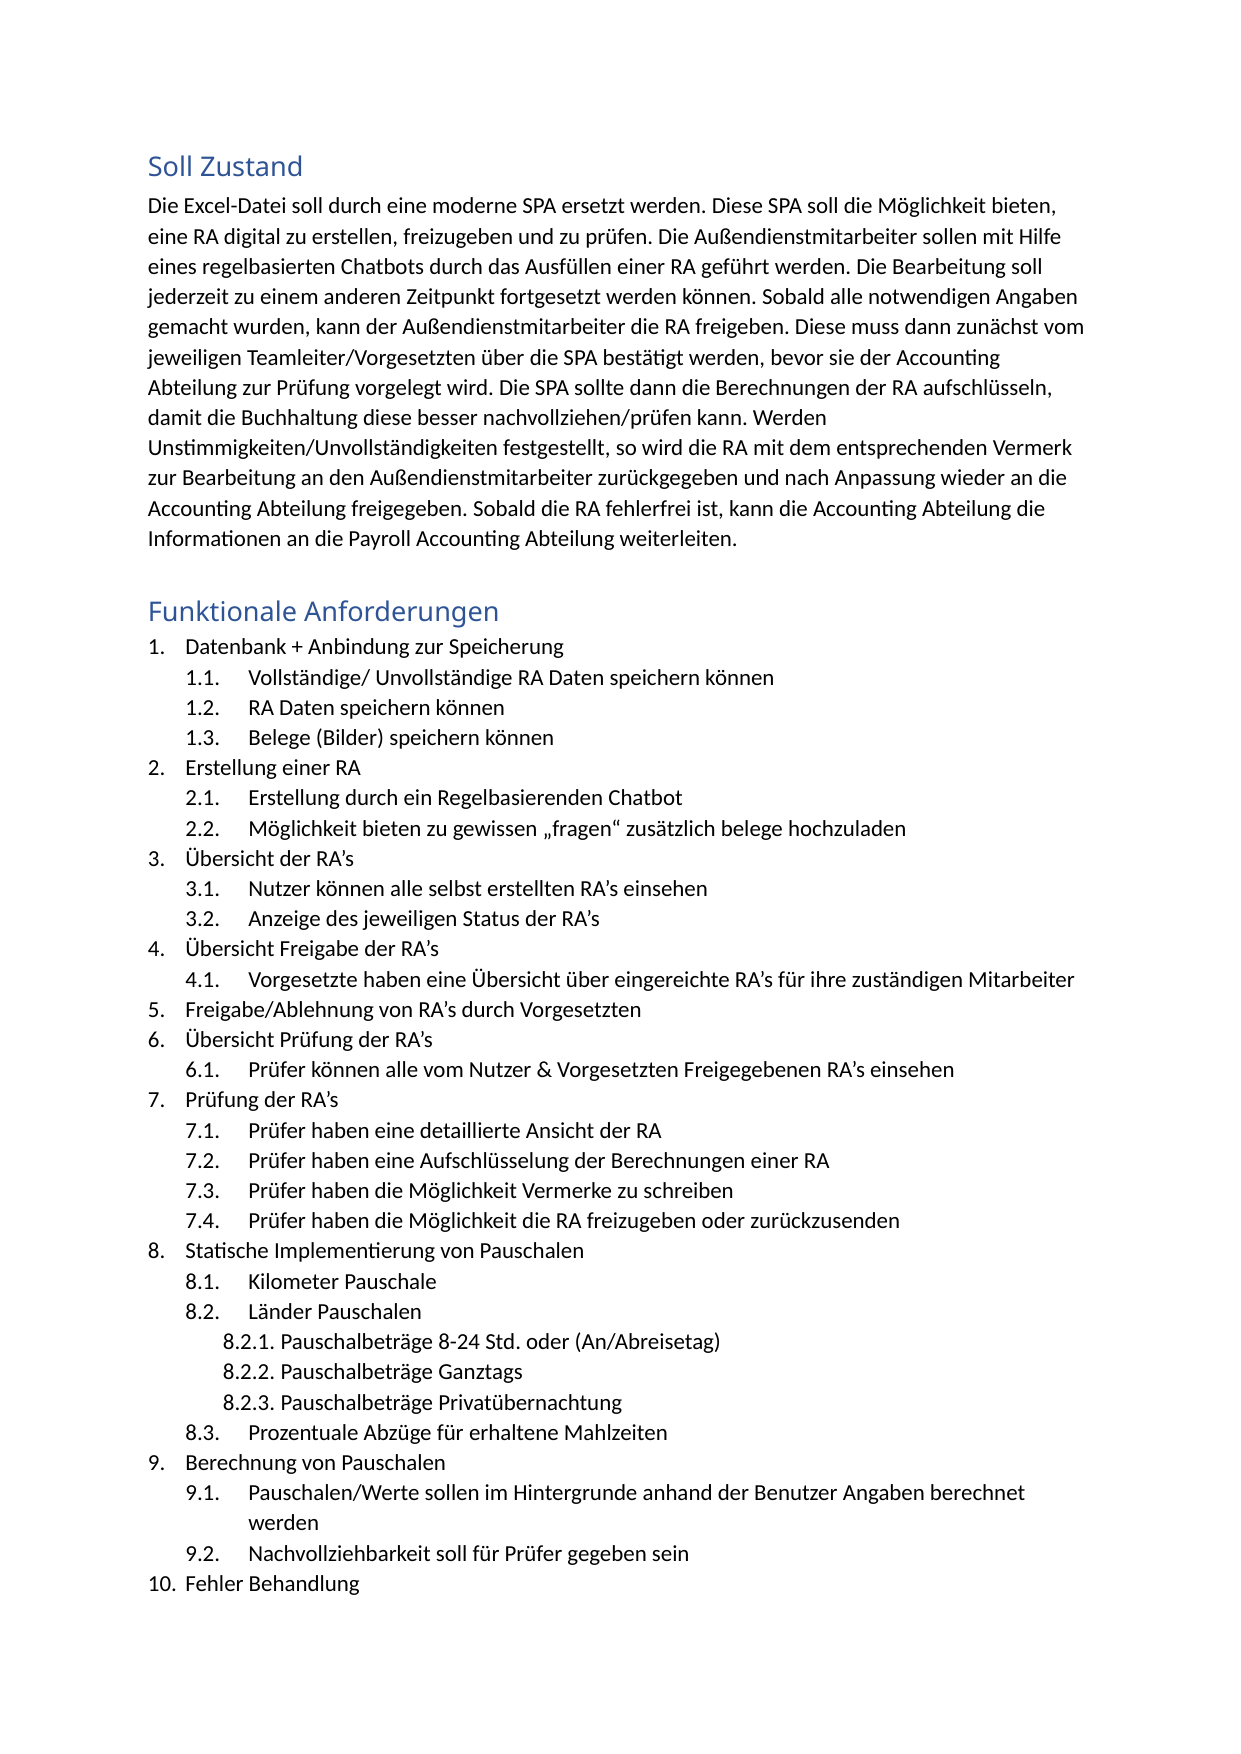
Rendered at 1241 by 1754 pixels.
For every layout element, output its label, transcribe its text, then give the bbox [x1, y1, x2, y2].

list Prozentuale Abzüge für erhaltene Mahlzeiten [185, 1418, 1093, 1446]
list Prüfer haben die Möglichkeit die RA freizugeben oder zurückzusenden [185, 1206, 1093, 1234]
list Prüfer können alle vom Nutzer & Vorgesetzten Freigegebenen RA’s einsehen [185, 1055, 1093, 1083]
list Möglichkeit bieten zu gewissen „fragen“ zusätzlich belege hochzuladen [185, 814, 1093, 842]
list Berechnung von Pauschalen [148, 1448, 1093, 1476]
list Erstellung einer RA [148, 753, 1093, 781]
list Pauschalbeträge Ganztags [223, 1357, 1093, 1385]
list Kilometer Pauschale [185, 1267, 1093, 1295]
list Vorgesetzte haben eine Übersicht über eingereichte RA’s für ihre zuständigen Mitarbeiter [185, 965, 1093, 993]
list Statische Implementierung von Pauschalen [148, 1237, 1093, 1264]
list Übersicht Prüfung der RA’s [148, 1025, 1093, 1053]
list Belege (Bilder) speichern können [185, 723, 1093, 751]
subtitle Soll Zustand [148, 148, 1093, 184]
list Freigabe/Ablehnung von RA’s durch Vorgesetzten [148, 995, 1093, 1023]
list Fehler Behandlung [148, 1569, 1093, 1597]
list Übersicht Freigabe der RA’s [148, 934, 1093, 962]
list Pauschalbeträge 8-24 Std. oder (An/Abreisetag) [223, 1327, 1093, 1355]
list Datenbank + Anbindung zur Speicherung [148, 632, 1093, 660]
list Erstellung durch ein Regelbasierenden Chatbot [185, 783, 1093, 811]
list Prüfer haben eine Aufschlüsselung der Berechnungen einer RA [185, 1146, 1093, 1174]
list Pauschalbeträge Privatübernachtung [223, 1388, 1093, 1416]
list Pauschalen/Werte sollen im Hintergrunde anhand der Benutzer Angaben berechnet werden [185, 1478, 1093, 1536]
list RA Daten speichern können [185, 693, 1093, 721]
list Prüfer haben die Möglichkeit Vermerke zu schreiben [185, 1176, 1093, 1204]
list Nachvollziehbarkeit soll für Prüfer gegeben sein [185, 1539, 1093, 1567]
list Länder Pauschalen [185, 1297, 1093, 1325]
list Nutzer können alle selbst erstellten RA’s einsehen [185, 874, 1093, 902]
list Vollständige/ Unvollständige RA Daten speichern können [185, 663, 1093, 691]
list Prüfung der RA’s [148, 1086, 1093, 1113]
list Übersicht der RA’s [148, 844, 1093, 872]
subtitle Funktionale Anforderungen [148, 593, 1093, 629]
list Anzeige des jeweiligen Status der RA’s [185, 904, 1093, 932]
list Prüfer haben eine detaillierte Ansicht der RA [185, 1116, 1093, 1144]
